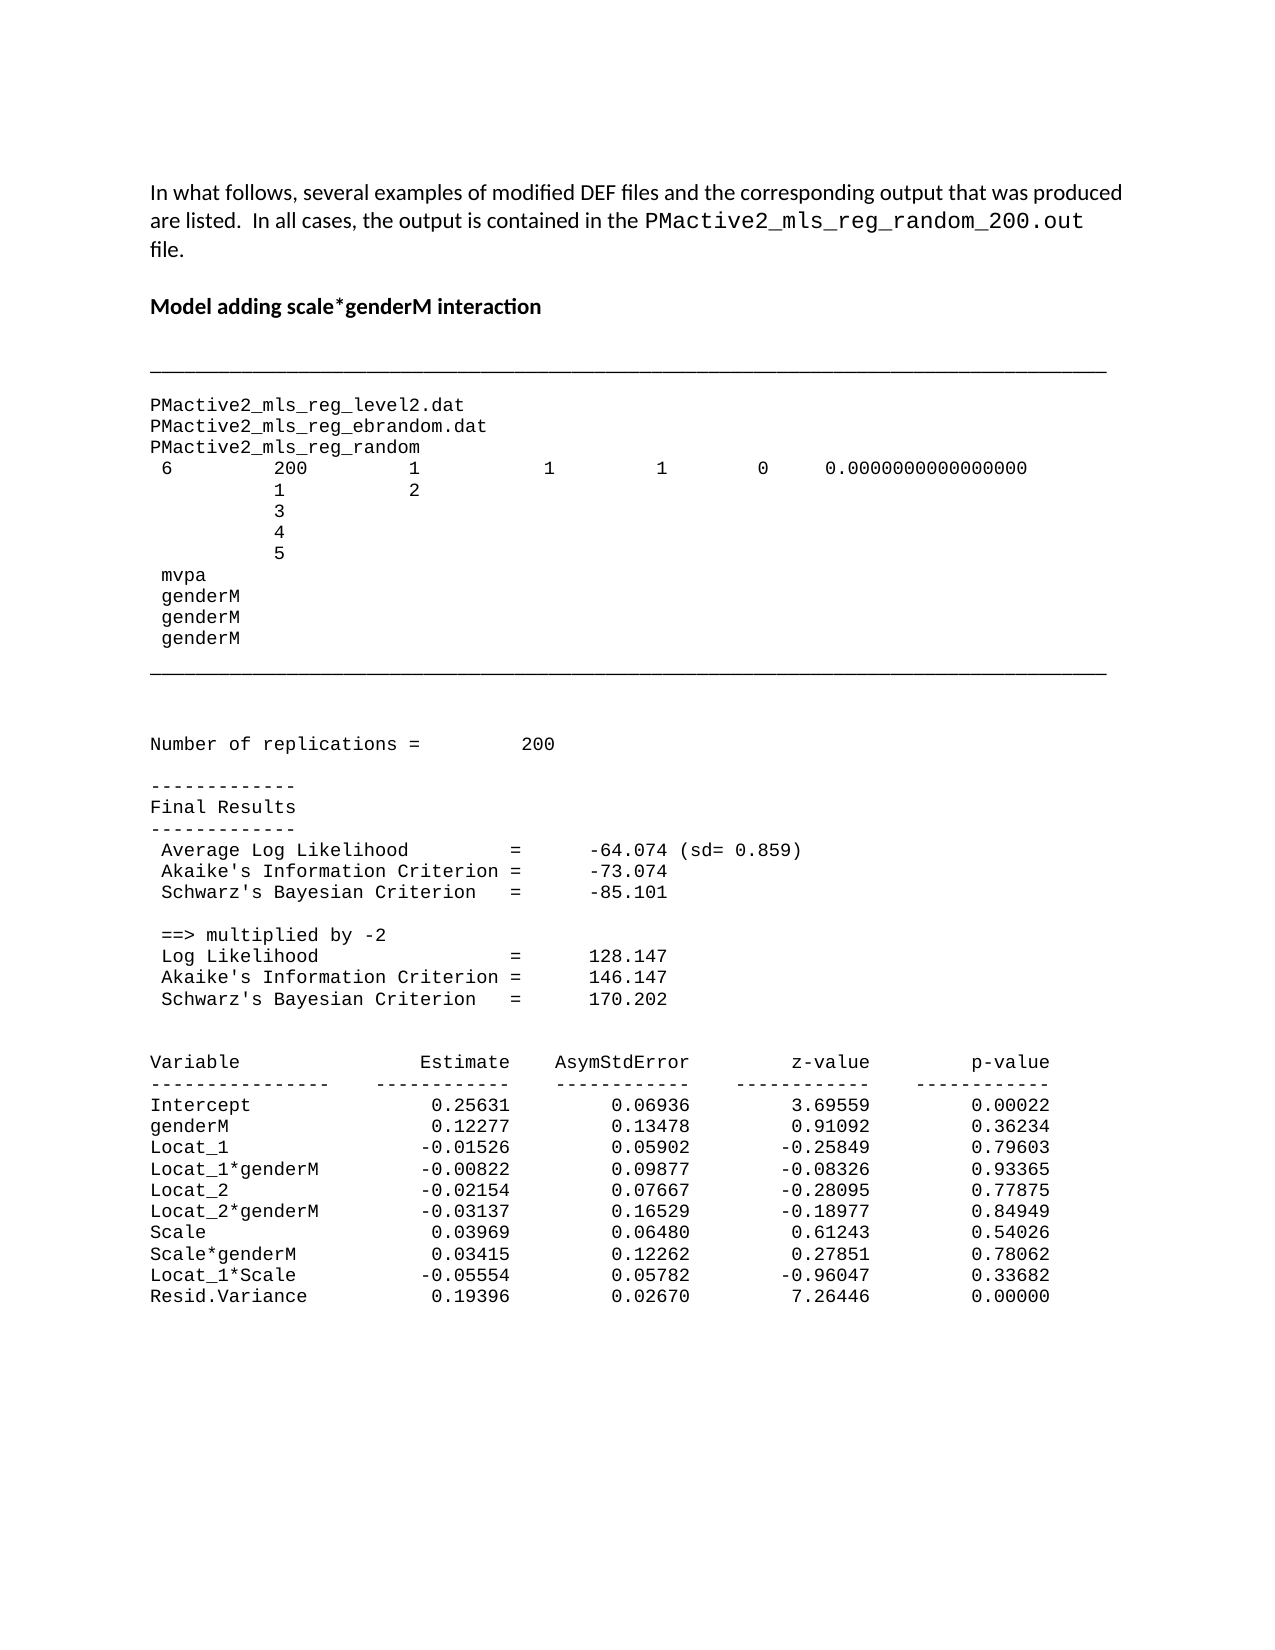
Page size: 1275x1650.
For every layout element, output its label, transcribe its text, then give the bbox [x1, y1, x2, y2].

text 1 2 [150, 480, 1125, 502]
text Locat_1 -0.01526 0.05902 -0.25849 0.79603 [150, 1138, 1125, 1159]
text ------------- [150, 819, 1125, 841]
text Log Likelihood = 128.147 [150, 947, 1125, 968]
text Intercept 0.25631 0.06936 3.69559 0.00022 [150, 1096, 1125, 1117]
text 4 [150, 523, 1125, 544]
text mvpa [150, 565, 1125, 587]
text PMactive2_mls_reg_level2.dat [150, 395, 1125, 417]
text Resid.Variance 0.19396 0.02670 7.26446 0.00000 [150, 1287, 1125, 1308]
text In what follows, several examples of modified DEF files and the corresponding output that was produced are listed. In all cases, the output is contained in the PMactive2_mls_reg_random_200.out file. [150, 178, 1125, 264]
text Schwarz's Bayesian Criterion = -85.101 [150, 883, 1125, 904]
text genderM [150, 629, 1125, 650]
text Locat_2*genderM -0.03137 0.16529 -0.18977 0.84949 [150, 1202, 1125, 1223]
text Model adding scale*genderM interaction [150, 292, 1125, 320]
text ==> multiplied by -2 [150, 926, 1125, 947]
text 3 [150, 502, 1125, 523]
text PMactive2_mls_reg_random [150, 438, 1125, 459]
text Scale*genderM 0.03415 0.12262 0.27851 0.78062 [150, 1244, 1125, 1266]
text ---------------- ------------ ------------ ------------ ------------ [150, 1074, 1125, 1096]
text Akaike's Information Criterion = 146.147 [150, 968, 1125, 989]
text Akaike's Information Criterion = -73.074 [150, 862, 1125, 883]
text Locat_2 -0.02154 0.07667 -0.28095 0.77875 [150, 1181, 1125, 1202]
text Locat_1*Scale -0.05554 0.05782 -0.96047 0.33682 [150, 1266, 1125, 1287]
text ____________________________________________________________________________________ [150, 650, 1125, 678]
text 5 [150, 544, 1125, 565]
text 6 200 1 1 1 0 0.0000000000000000 [150, 459, 1125, 480]
text ____________________________________________________________________________________ [150, 348, 1125, 376]
text PMactive2_mls_reg_ebrandom.dat [150, 417, 1125, 438]
text Schwarz's Bayesian Criterion = 170.202 [150, 989, 1125, 1011]
text Locat_1*genderM -0.00822 0.09877 -0.08326 0.93365 [150, 1159, 1125, 1181]
text genderM 0.12277 0.13478 0.91092 0.36234 [150, 1117, 1125, 1138]
text Final Results [150, 798, 1125, 819]
text Scale 0.03969 0.06480 0.61243 0.54026 [150, 1223, 1125, 1244]
text Variable Estimate AsymStdError z-value p-value [150, 1053, 1125, 1074]
text ------------- [150, 777, 1125, 798]
text genderM [150, 587, 1125, 608]
text Average Log Likelihood = -64.074 (sd= 0.859) [150, 841, 1125, 862]
text genderM [150, 608, 1125, 629]
text Number of replications = 200 [150, 734, 1125, 756]
